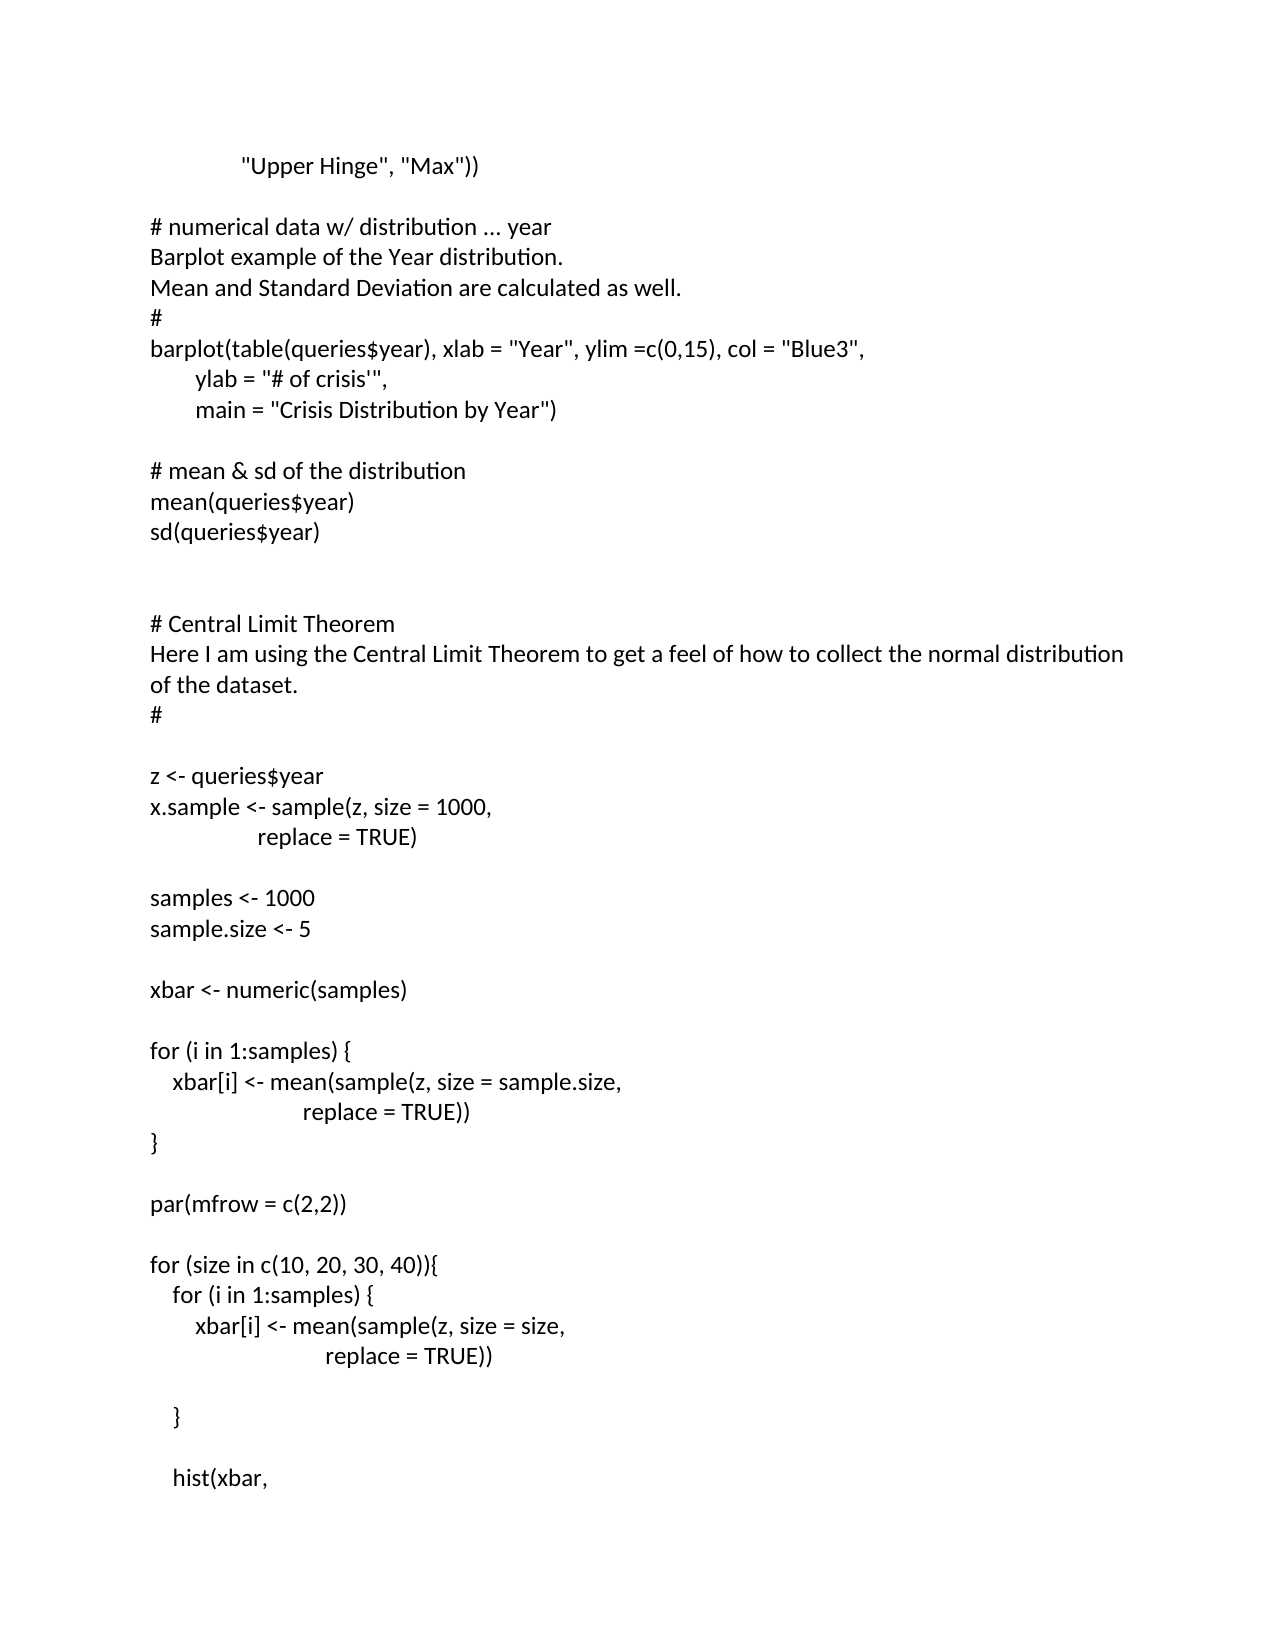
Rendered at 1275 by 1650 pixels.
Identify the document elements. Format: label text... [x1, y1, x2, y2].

text z <- queries$year [150, 760, 1125, 791]
text Here I am using the Central Limit Theorem to get a feel of how to collect the normal distribution of the dataset. [150, 638, 1125, 699]
text mean(queries$year) [150, 486, 1125, 516]
text for (size in c(10, 20, 30, 40)){ [150, 1249, 1125, 1279]
text samples <- 1000 [150, 882, 1125, 913]
text # [150, 699, 1125, 730]
text # mean & sd of the distribution [150, 455, 1125, 486]
text main = "Crisis Distribution by Year") [150, 394, 1125, 425]
text par(mfrow = c(2,2)) [150, 1188, 1125, 1218]
text sample.size <- 5 [150, 913, 1125, 943]
text Barplot example of the Year distribution. Mean and Standard Deviation are calculated as well. [150, 242, 1125, 303]
text barplot(table(queries$year), xlab = "Year", ylim =c(0,15), col = "Blue3", [150, 333, 1125, 364]
text for (i in 1:samples) { [150, 1035, 1125, 1066]
text # [150, 303, 1125, 333]
text # Central Limit Theorem [150, 608, 1125, 638]
text replace = TRUE)) [150, 1096, 1125, 1127]
text "Upper Hinge", "Max")) [150, 150, 1125, 181]
text xbar[i] <- mean(sample(z, size = size, [150, 1310, 1125, 1340]
text hist(xbar, [150, 1462, 1125, 1493]
text for (i in 1:samples) { [150, 1279, 1125, 1310]
text } [150, 1401, 1125, 1432]
text xbar[i] <- mean(sample(z, size = sample.size, [150, 1066, 1125, 1096]
text replace = TRUE) [150, 821, 1125, 852]
text replace = TRUE)) [150, 1340, 1125, 1371]
text sd(queries$year) [150, 516, 1125, 547]
text x.sample <- sample(z, size = 1000, [150, 791, 1125, 821]
text ylab = "# of crisis'", [150, 364, 1125, 394]
text # numerical data w/ distribution ... year [150, 211, 1125, 242]
text } [150, 1127, 1125, 1157]
text xbar <- numeric(samples) [150, 974, 1125, 1004]
